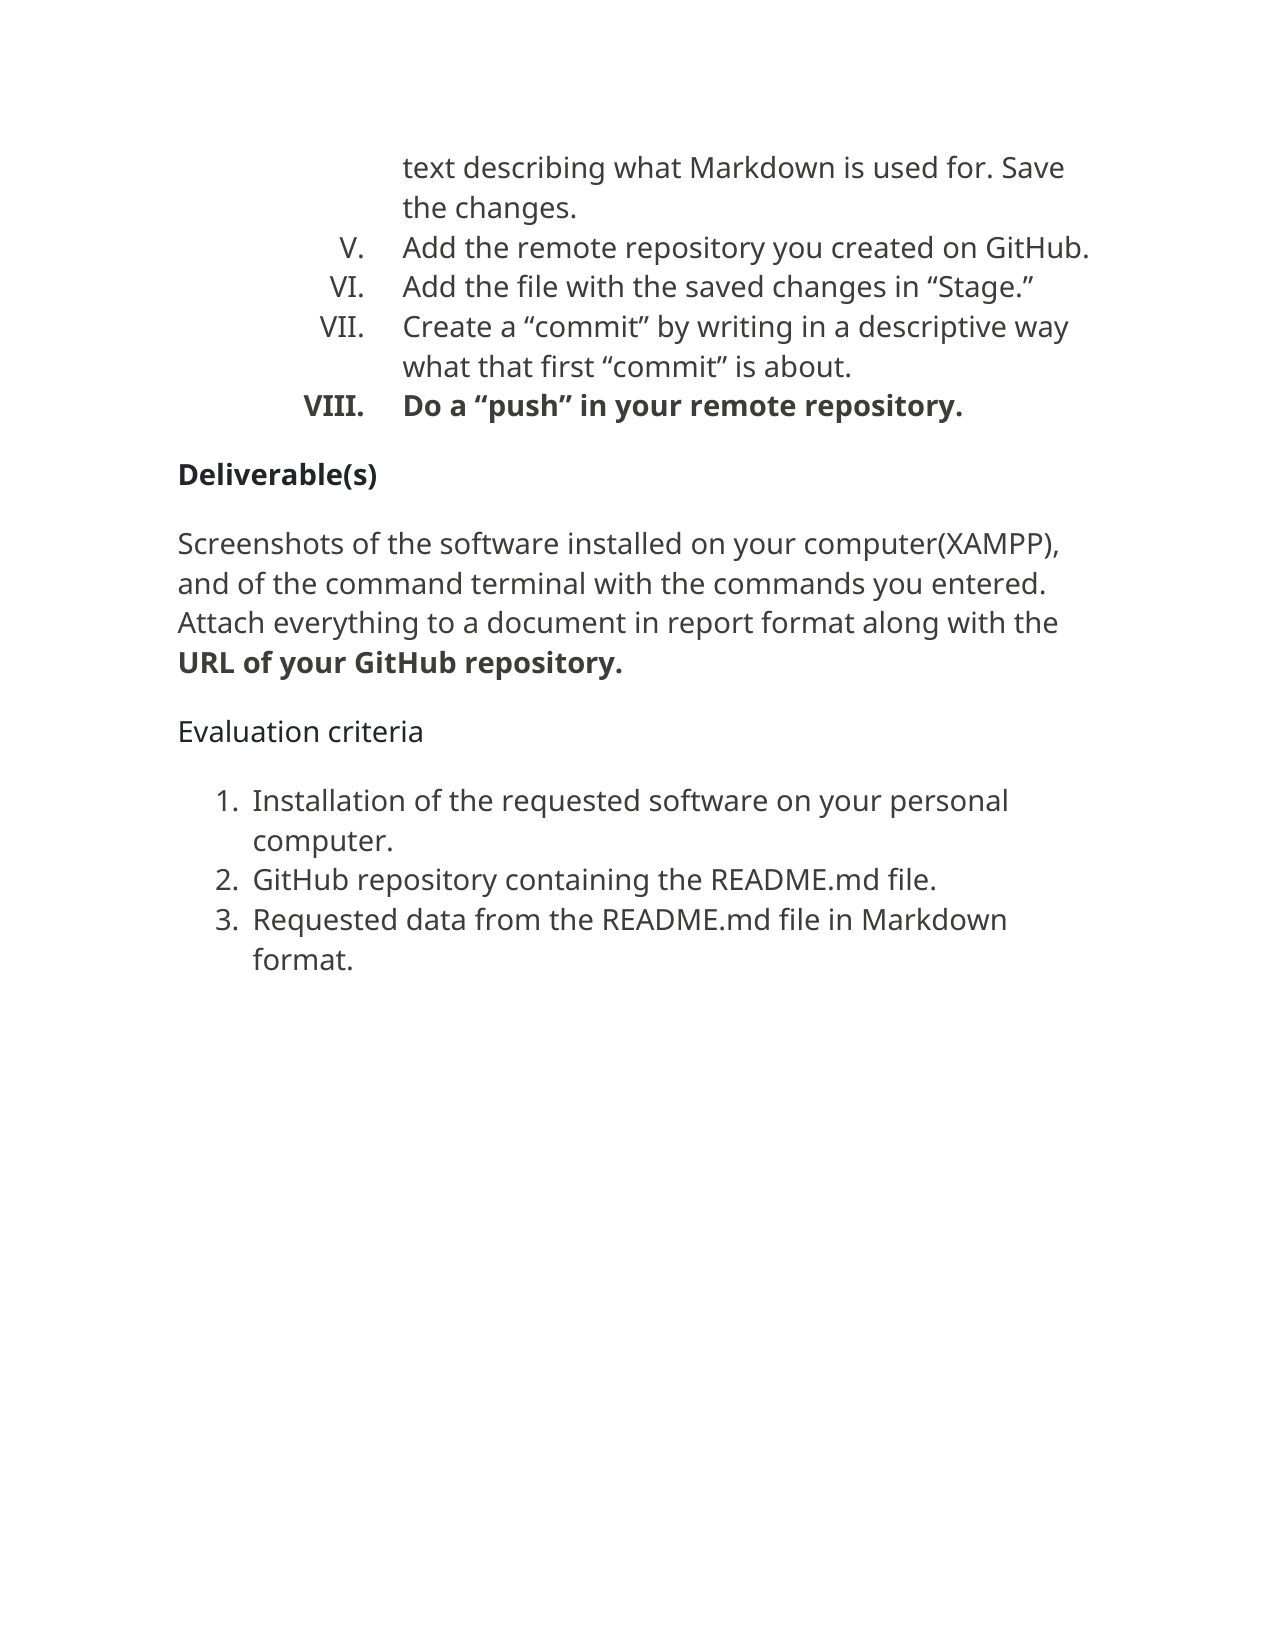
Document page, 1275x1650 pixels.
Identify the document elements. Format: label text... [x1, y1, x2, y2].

list Create a “commit” by writing in a descriptive way what that first “commit” is about. [365, 306, 1098, 386]
list Add the file with the saved changes in “Stage.” [365, 267, 1098, 306]
text Screenshots of the software installed on your computer(XAMPP), and of the command terminal with the commands you entered. Attach everything to a document in report format along with the URL of your GitHub repository. [177, 523, 1098, 682]
list GitHub repository containing the README.md file. [215, 859, 1098, 899]
list Do a “push” in your remote repository. [365, 386, 1098, 425]
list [365, 148, 1098, 227]
list Add the remote repository you created on GitHub. [365, 227, 1098, 267]
text Deliverable(s) [177, 454, 1098, 494]
list Requested data from the README.md file in Markdown format. [215, 899, 1098, 979]
text Evaluation criteria [177, 711, 1098, 751]
list Installation of the requested software on your personal computer. [215, 780, 1098, 859]
